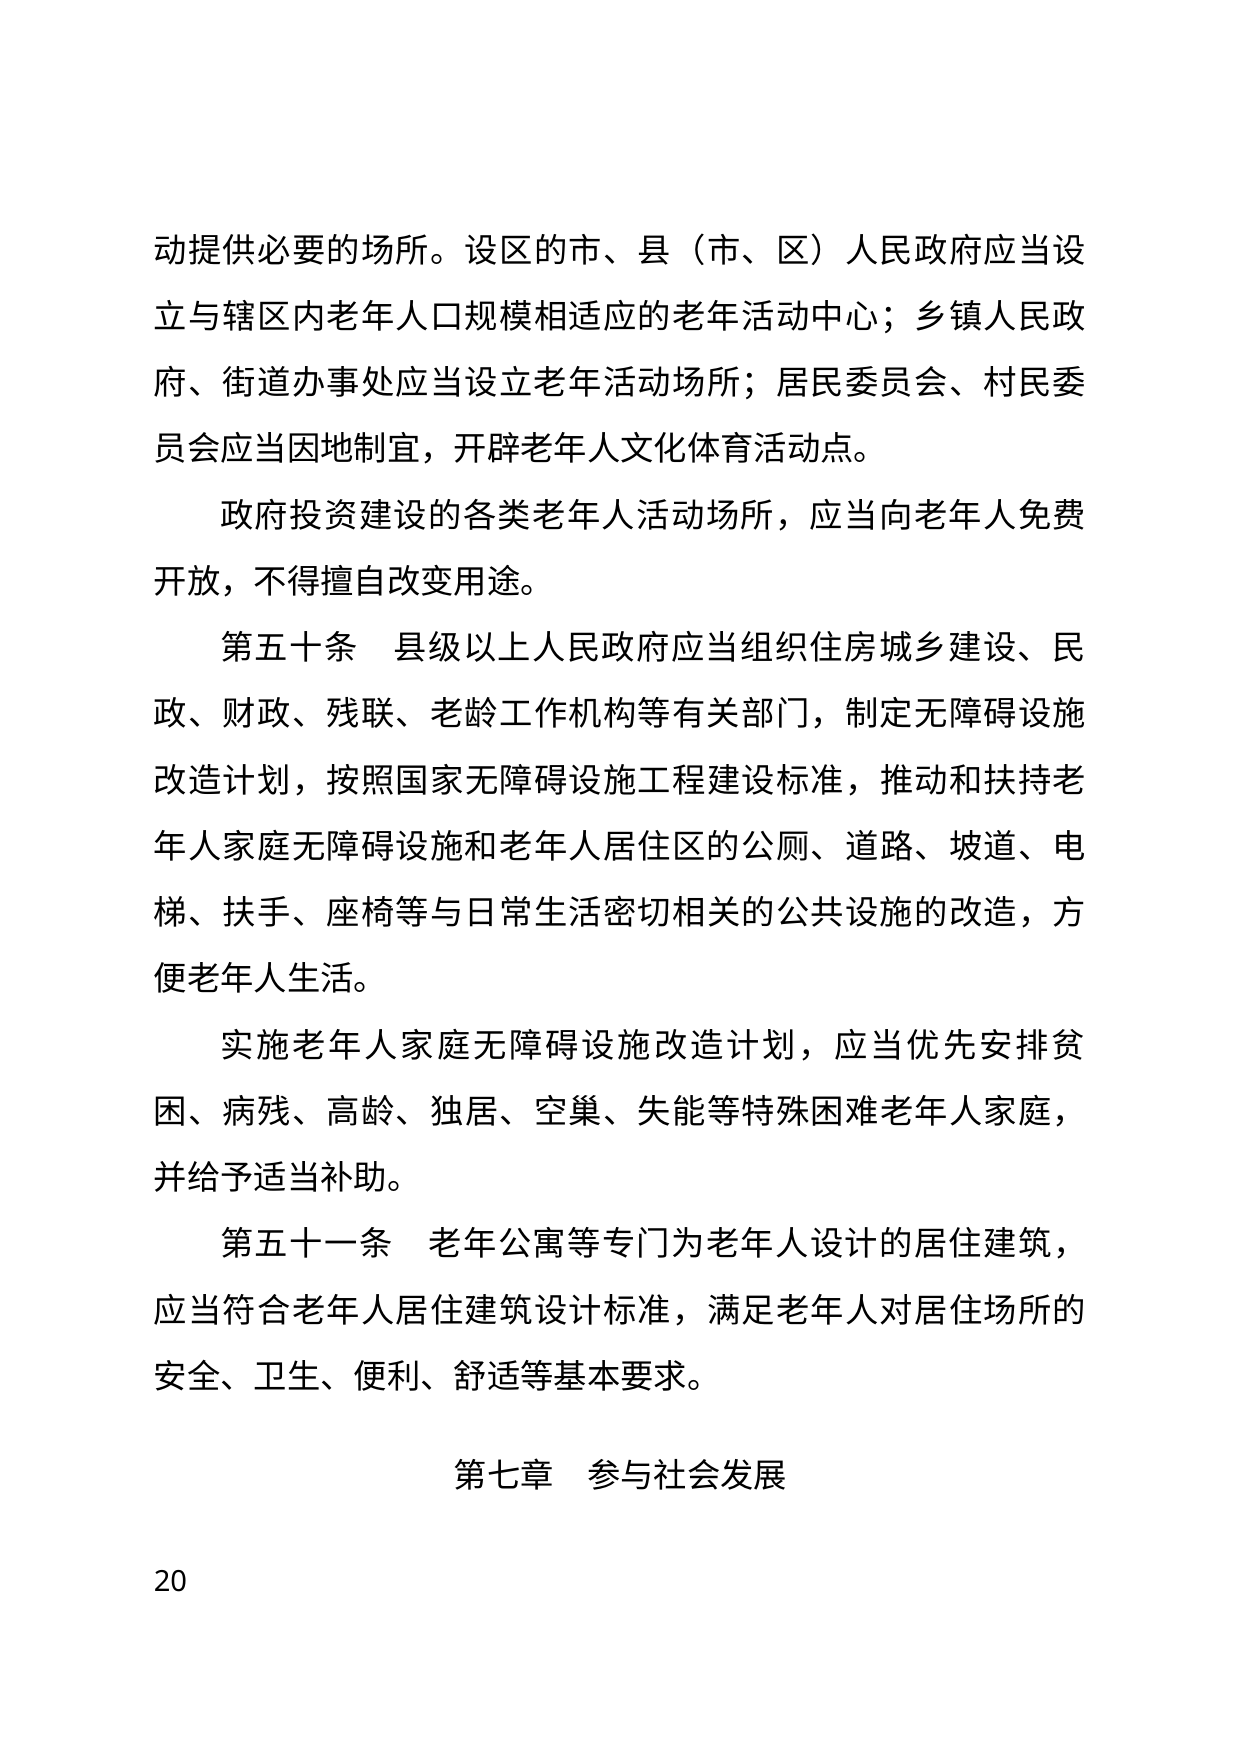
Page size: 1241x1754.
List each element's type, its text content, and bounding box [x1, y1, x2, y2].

text 实施老年人家庭无障碍设施改造计划，应当优先安排贫困、病残、高龄、独居、空巢、失能等特殊困难老年人家庭，并给予适当补助。 [153, 1009, 1087, 1208]
text 第七章 参与社会发展 [153, 1440, 1087, 1506]
text 第五十条 县级以上人民政府应当组织住房城乡建设、民政、财政、残联、老龄工作机构等有关部门，制定无障碍设施改造计划，按照国家无障碍设施工程建设标准，推动和扶持老年人家庭无障碍设施和老年人居住区的公厕、道路、坡道、电梯、扶手、座椅等与日常生活密切相关的公共设施的改造，方便老年人生活。 [153, 612, 1087, 1009]
text 政府投资建设的各类老年人活动场所，应当向老年人免费开放，不得擅自改变用途。 [153, 479, 1087, 612]
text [153, 214, 1087, 479]
text 第五十一条 老年公寓等专门为老年人设计的居住建筑，应当符合老年人居住建筑设计标准，满足老年人对居住场所的安全、卫生、便利、舒适等基本要求。 [153, 1208, 1087, 1407]
